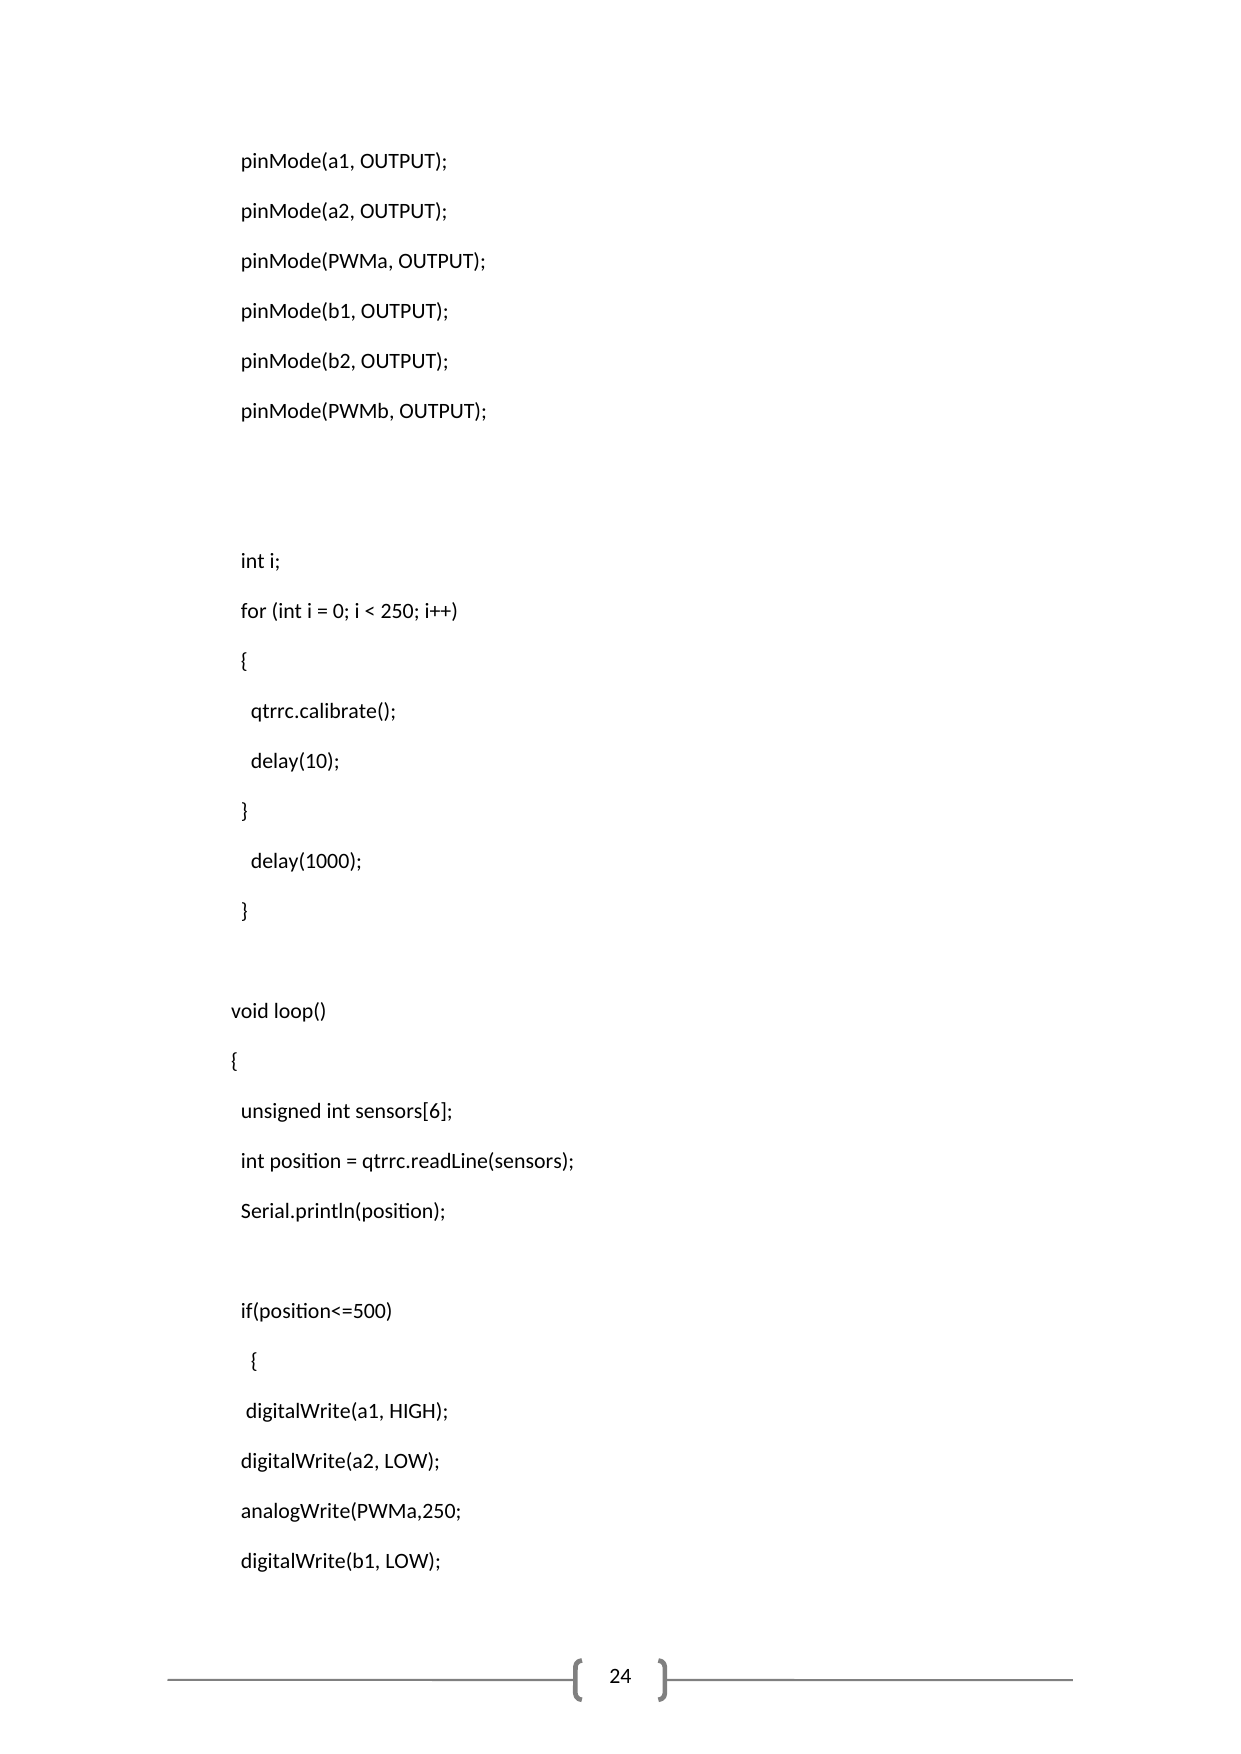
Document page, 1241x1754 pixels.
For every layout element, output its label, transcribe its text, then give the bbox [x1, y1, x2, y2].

text { [231, 1348, 1093, 1374]
text analogWrite(PWMa,250; [231, 1498, 1093, 1524]
text { [231, 648, 1093, 674]
text if(position<=500) [231, 1298, 1093, 1324]
text } [231, 898, 1093, 924]
text digitalWrite(a1, HIGH); [231, 1398, 1093, 1424]
text } [231, 798, 1093, 824]
text delay(1000); [231, 848, 1093, 874]
text Serial.println(position); [231, 1198, 1093, 1224]
text pinMode(PWMa, OUTPUT); [231, 248, 1093, 274]
text int i; [231, 548, 1093, 574]
text { [231, 1048, 1093, 1074]
text int position = qtrrc.readLine(sensors); [231, 1148, 1093, 1174]
text unsigned int sensors[6]; [231, 1098, 1093, 1124]
text pinMode(a2, OUTPUT); [231, 198, 1093, 224]
text pinMode(a1, OUTPUT); [231, 148, 1093, 174]
text digitalWrite(b1, LOW); [231, 1548, 1093, 1574]
text pinMode(b2, OUTPUT); [231, 348, 1093, 374]
text pinMode(PWMb, OUTPUT); [231, 398, 1093, 424]
text qtrrc.calibrate(); [231, 698, 1093, 724]
text digitalWrite(a2, LOW); [231, 1448, 1093, 1474]
text for (int i = 0; i < 250; i++) [231, 598, 1093, 624]
text pinMode(b1, OUTPUT); [231, 298, 1093, 324]
text void loop() [231, 998, 1093, 1024]
text delay(10); [231, 748, 1093, 774]
